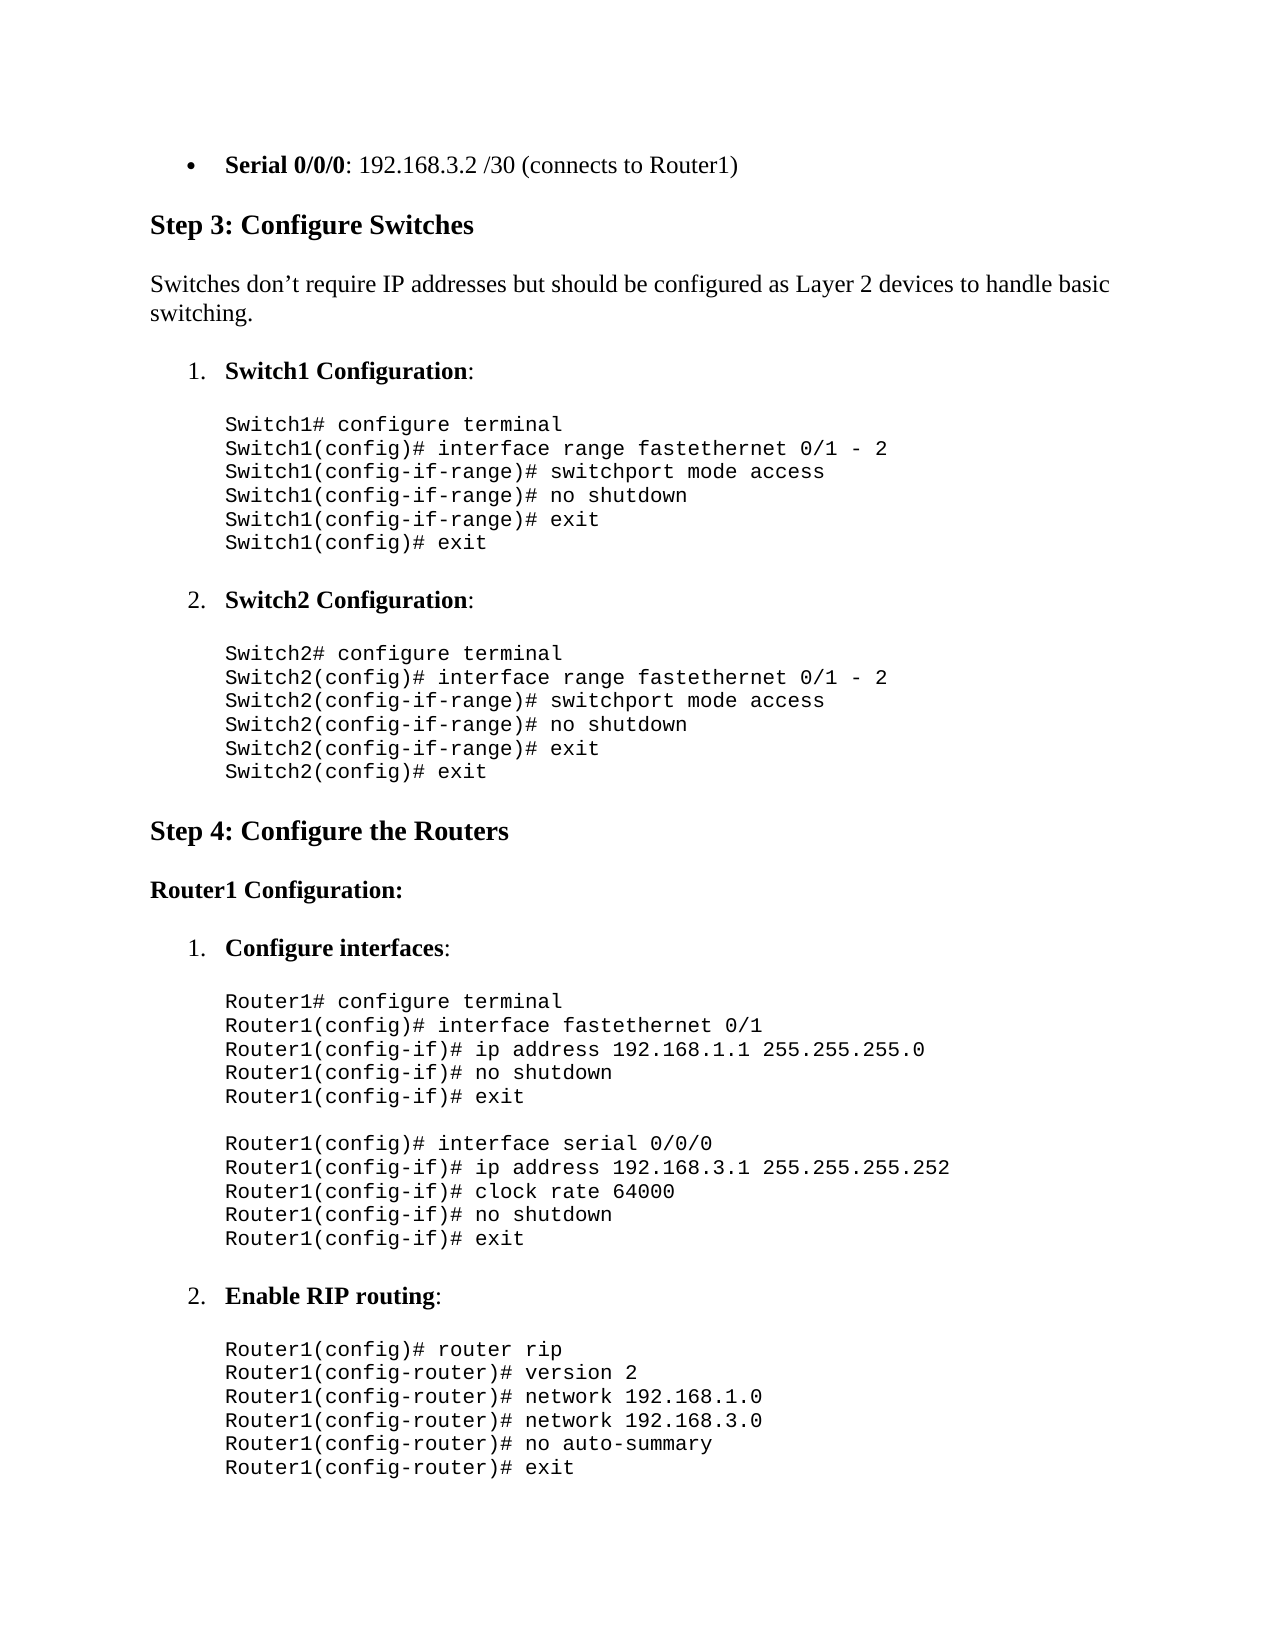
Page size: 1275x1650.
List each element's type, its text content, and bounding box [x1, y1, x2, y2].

text Switch2(config)# exit [225, 761, 1125, 785]
list Switch2 Configuration: [187, 585, 1125, 614]
text Router1(config-if)# ip address 192.168.3.1 255.255.255.252 [225, 1157, 1125, 1181]
text Switch2(config)# interface range fastethernet 0/1 - 2 [225, 667, 1125, 690]
text Switch1(config)# exit [225, 532, 1125, 556]
list Enable RIP routing: [187, 1281, 1125, 1309]
text Switch2(config-if-range)# exit [225, 738, 1125, 761]
text Router1(config-router)# exit [225, 1457, 1125, 1481]
text Router1(config-if)# no shutdown [225, 1062, 1125, 1086]
list Serial 0/0/0: 192.168.3.2 /30 (connects to Router1) [187, 150, 1125, 179]
text Router1(config)# router rip [225, 1339, 1125, 1362]
text Switch1(config-if-range)# exit [225, 509, 1125, 532]
text Router1(config-if)# exit [225, 1086, 1125, 1110]
text Switch1(config)# interface range fastethernet 0/1 - 2 [225, 438, 1125, 461]
text Switch1# configure terminal [225, 414, 1125, 438]
text Switch1(config-if-range)# switchport mode access [225, 461, 1125, 485]
text Step 3: Configure Switches [150, 208, 1125, 240]
text Router1 Configuration: [150, 876, 1125, 904]
text Router1(config-router)# network 192.168.3.0 [225, 1409, 1125, 1433]
text Router1(config-router)# network 192.168.1.0 [225, 1386, 1125, 1409]
text Router1# configure terminal [225, 991, 1125, 1015]
list Configure interfaces: [187, 933, 1125, 962]
text Switch1(config-if-range)# no shutdown [225, 485, 1125, 509]
text Router1(config-router)# no auto-summary [225, 1433, 1125, 1457]
text Router1(config)# interface serial 0/0/0 [225, 1133, 1125, 1157]
text Router1(config-if)# ip address 192.168.1.1 255.255.255.0 [225, 1039, 1125, 1062]
text Switch2# configure terminal [225, 643, 1125, 667]
text Router1(config-if)# exit [225, 1228, 1125, 1252]
text Router1(config)# interface fastethernet 0/1 [225, 1015, 1125, 1039]
text Switch2(config-if-range)# no shutdown [225, 714, 1125, 738]
text Switch2(config-if-range)# switchport mode access [225, 690, 1125, 714]
text Router1(config-if)# no shutdown [225, 1204, 1125, 1228]
text Router1(config-router)# version 2 [225, 1362, 1125, 1386]
text Router1(config-if)# clock rate 64000 [225, 1181, 1125, 1204]
text Step 4: Configure the Routers [150, 814, 1125, 846]
list Switch1 Configuration: [187, 356, 1125, 385]
text Switches don’t require IP addresses but should be configured as Layer 2 devices to handle basic switching. [150, 269, 1125, 327]
